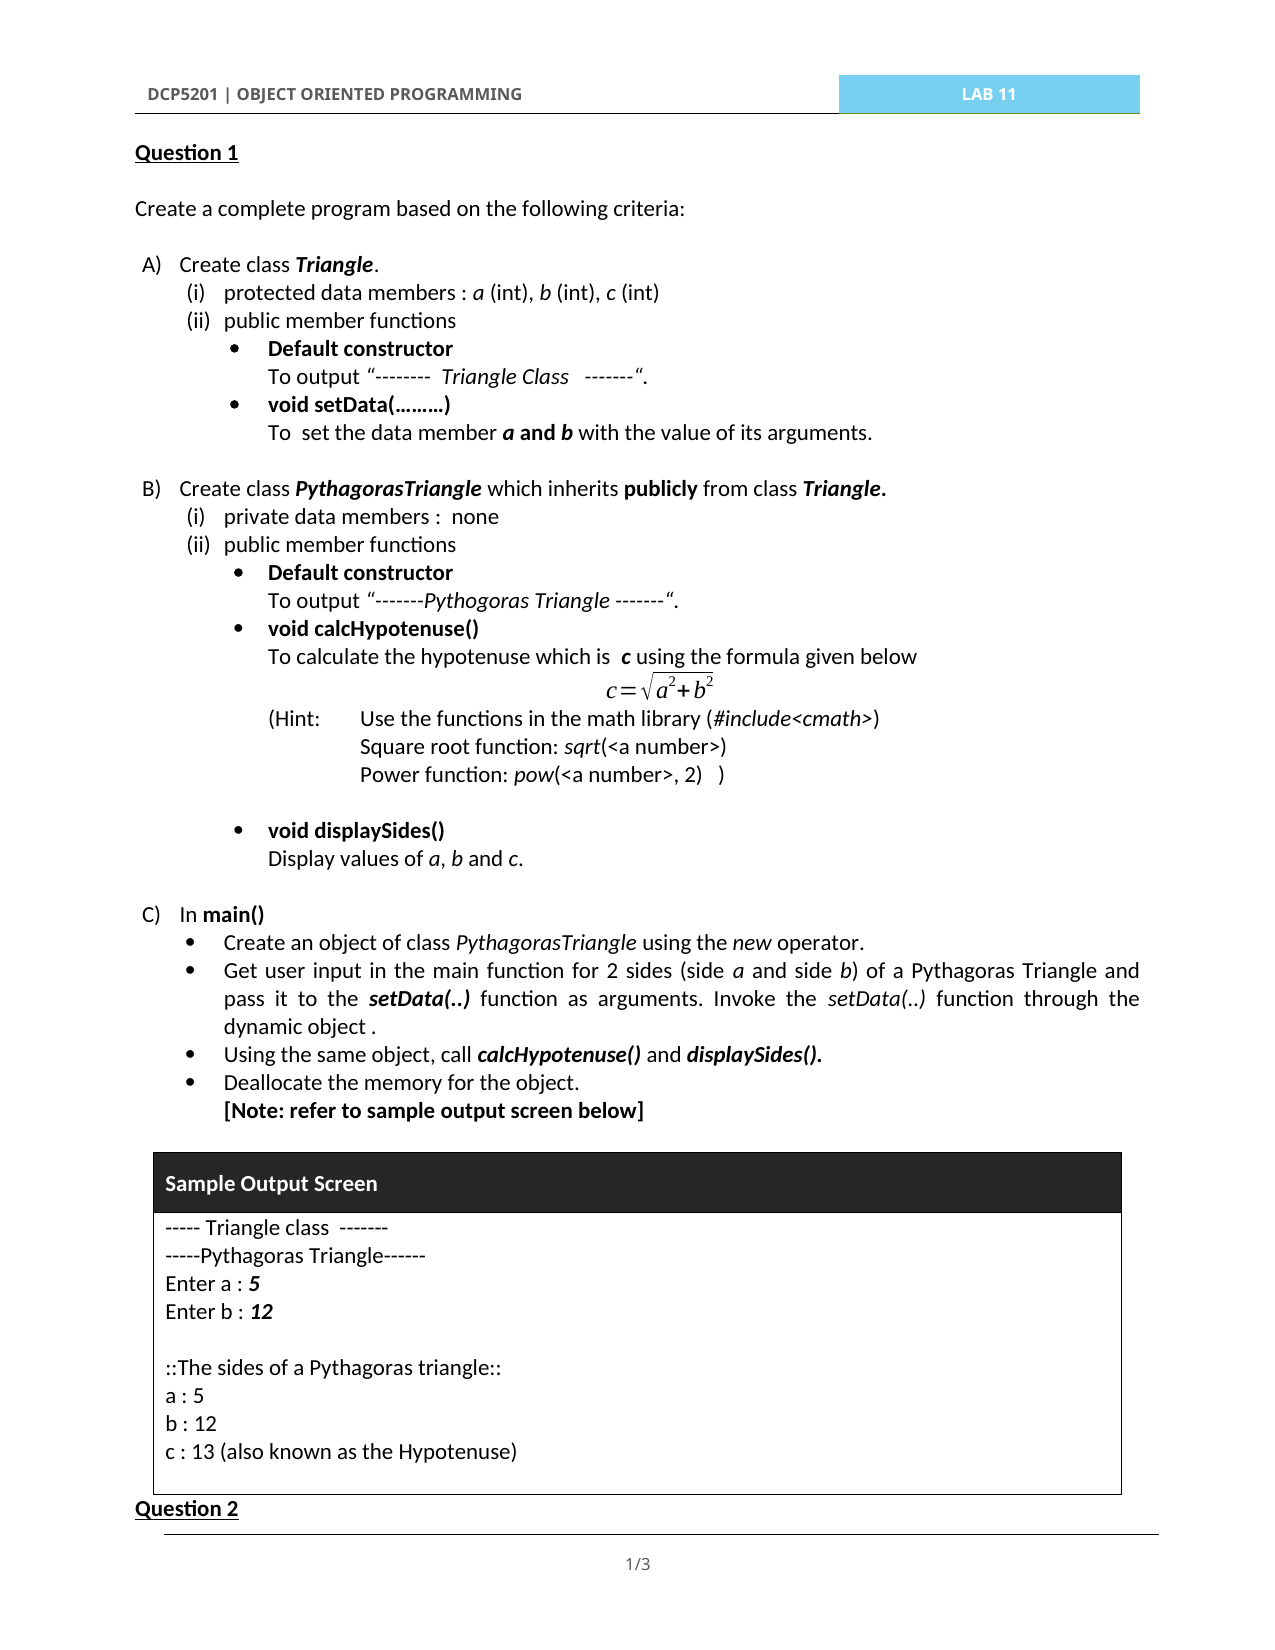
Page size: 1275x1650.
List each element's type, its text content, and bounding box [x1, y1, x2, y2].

list Default constructor [230, 334, 1140, 362]
table_cell ----- Triangle class ------- -----Pythagoras Triangle------ Enter a : 5 Enter b : 12 ::The sides of a Pythagoras triangle:: a : 5 b : 12 c : 13 (also known as the Hypotenuse) [154, 1213, 1121, 1493]
list public member functions [186, 306, 1140, 334]
text Create a complete program based on the following criteria: [135, 166, 1140, 222]
list In main() [142, 900, 1140, 928]
list void displaySides() [234, 816, 1140, 844]
list Deallocate the memory for the object. [186, 1068, 1140, 1096]
list void calcHypotenuse() [234, 614, 1140, 642]
list (Hint: Use the functions in the math library (#include<cmath>) [268, 704, 1140, 732]
list Using the same object, call calcHypotenuse() and displaySides(). [186, 1040, 1140, 1068]
list Get user input in the main function for 2 sides (side a and side b) of a Pythagoras Triangle and pass it to the setData(..) function as arguments. Invoke the setData(..) function through the dynamic object . [186, 956, 1140, 1040]
list Create class Triangle. [142, 250, 1140, 278]
text [Note: refer to sample output screen below] [224, 1096, 1140, 1124]
list void setData(………) To set the data member a and b with the value of its arguments. [230, 390, 1140, 446]
list Square root function: sqrt(<a number>) [329, 732, 1140, 760]
list Power function: pow(<a number>, 2) ) [299, 760, 1140, 788]
table_header Sample Output Screen [154, 1153, 1121, 1212]
list Create an object of class PythagorasTriangle using the new operator. [186, 928, 1140, 956]
list protected data members : a (int), b (int), c (int) [186, 278, 1140, 306]
list To calculate the hypotenuse which is c using the formula given below [237, 642, 1140, 670]
text Question 1 [135, 138, 1140, 166]
text To output “-------Pythogoras Triangle -------“. [268, 586, 1140, 614]
list To output “-------- Triangle Class -------“. [268, 362, 1140, 390]
text Question 2 [135, 1494, 1140, 1523]
list private data members : none [186, 502, 1140, 530]
list Default constructor [234, 558, 1140, 586]
list Display values of a, b and c. [237, 844, 1140, 872]
list public member functions [186, 530, 1140, 558]
list Create class PythagorasTriangle which inherits publicly from class Triangle. [142, 474, 1140, 502]
